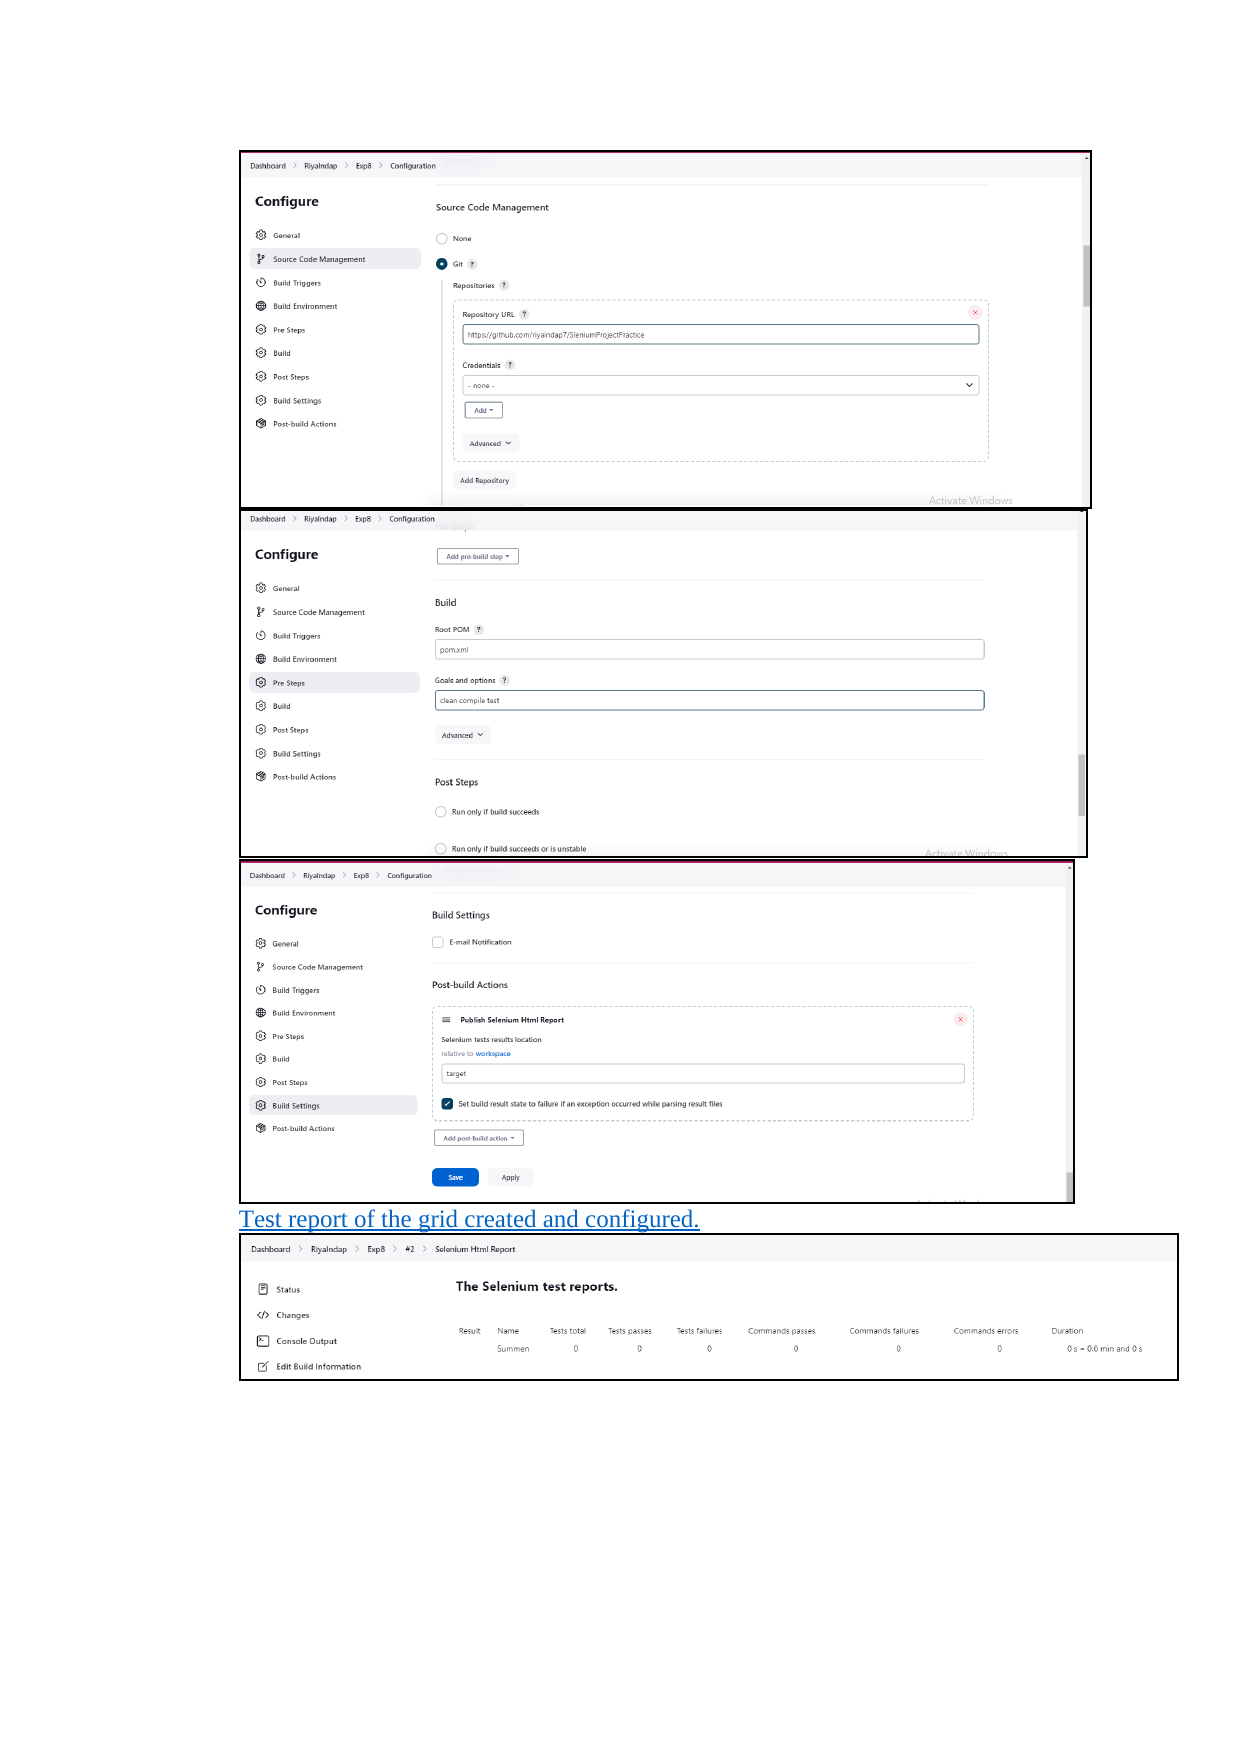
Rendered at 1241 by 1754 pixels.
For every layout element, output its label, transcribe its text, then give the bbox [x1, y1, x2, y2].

picture [241, 152, 1090, 507]
picture [241, 511, 1086, 856]
picture [241, 861, 1073, 1202]
picture [241, 1235, 1177, 1379]
text Test report of the grid created and configured. [239, 1204, 1181, 1233]
